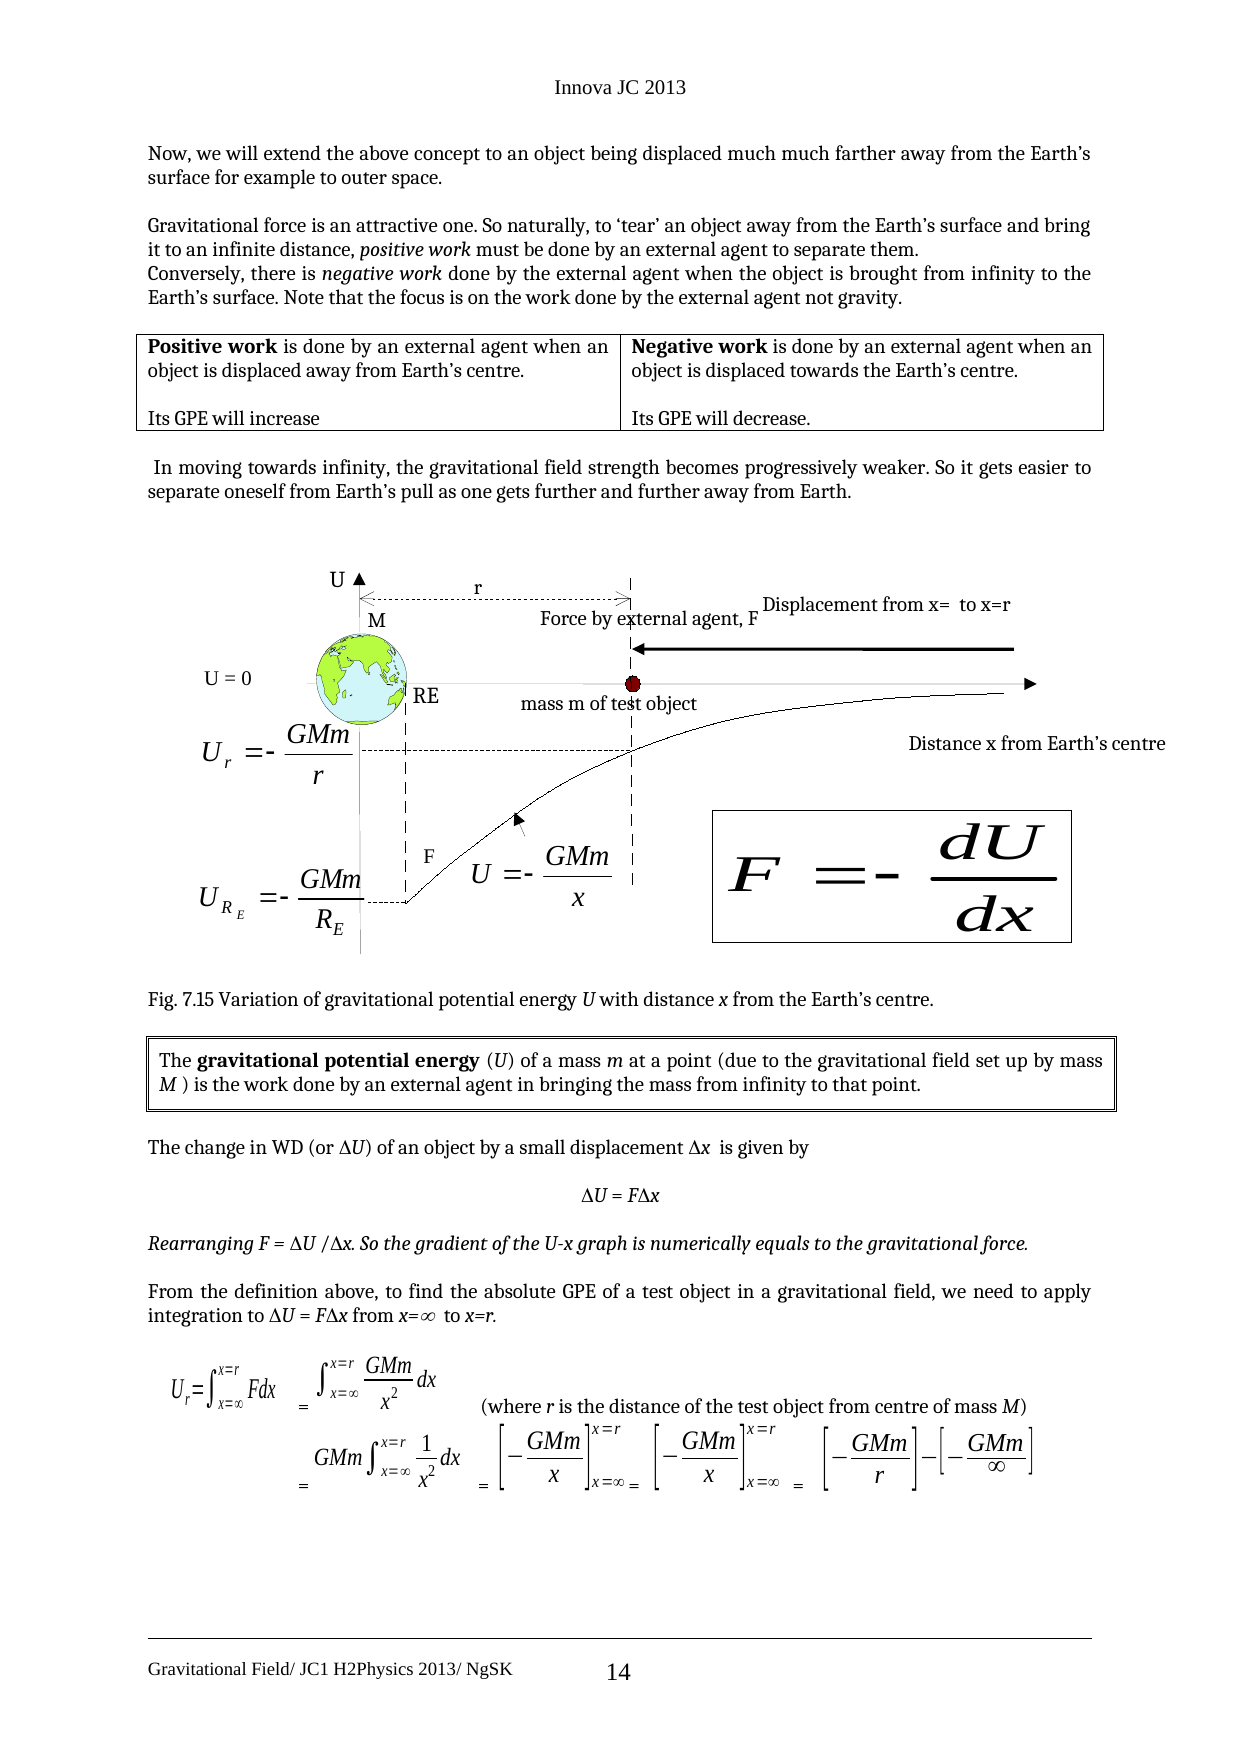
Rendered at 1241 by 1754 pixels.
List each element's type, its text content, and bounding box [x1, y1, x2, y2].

text = = = = [223, 1419, 1092, 1498]
text From the definition above, to find the absolute GPE of a test object in a gravitational field, we need to apply integration to U = Fx from x= to x=r. [148, 1279, 1092, 1327]
text Now, we will extend the above concept to an object being displaced much much farther away from the Earth’s surface for example to outer space. [148, 142, 1092, 190]
table_header Negative work is done by an external agent when an object is displaced towards the Earth’s centre. Its GPE will decrease. [621, 335, 1103, 430]
text In moving towards infinity, the gravitational field strength becomes progressively weaker. So it gets easier to separate oneself from Earth’s pull as one gets further and further away from Earth. [148, 455, 1092, 503]
table_header The gravitational potential energy (U) of a mass m at a point (due to the gravitational field set up by mass M ) is the work done by an external agent in bringing the mass from infinity to that point. [149, 1039, 1114, 1109]
text Fig. 7.15 Variation of gravitational potential energy U with distance x from the Earth’s centre. [148, 988, 1092, 1012]
text U = Fx [148, 1184, 1092, 1208]
text = (where r is the distance of the test object from centre of mass M) [148, 1351, 1092, 1419]
text Rearranging F = U /x. So the gradient of the U-x graph is numerically equals to the gravitational force. [148, 1232, 1092, 1256]
text The change in WD (or U) of an object by a small displacement x is given by [148, 1136, 1092, 1160]
table_header Positive work is done by an external agent when an object is displaced away from Earth’s centre. Its GPE will increase [137, 335, 620, 430]
text Conversely, there is negative work done by the external agent when the object is brought from infinity to the Earth’s surface. Note that the focus is on the work done by the external agent not gravity. [148, 262, 1092, 309]
text Gravitational force is an attractive one. So naturally, to ‘tear’ an object away from the Earth’s surface and bring it to an infinite distance, positive work must be done by an external agent to separate them. [148, 214, 1092, 262]
